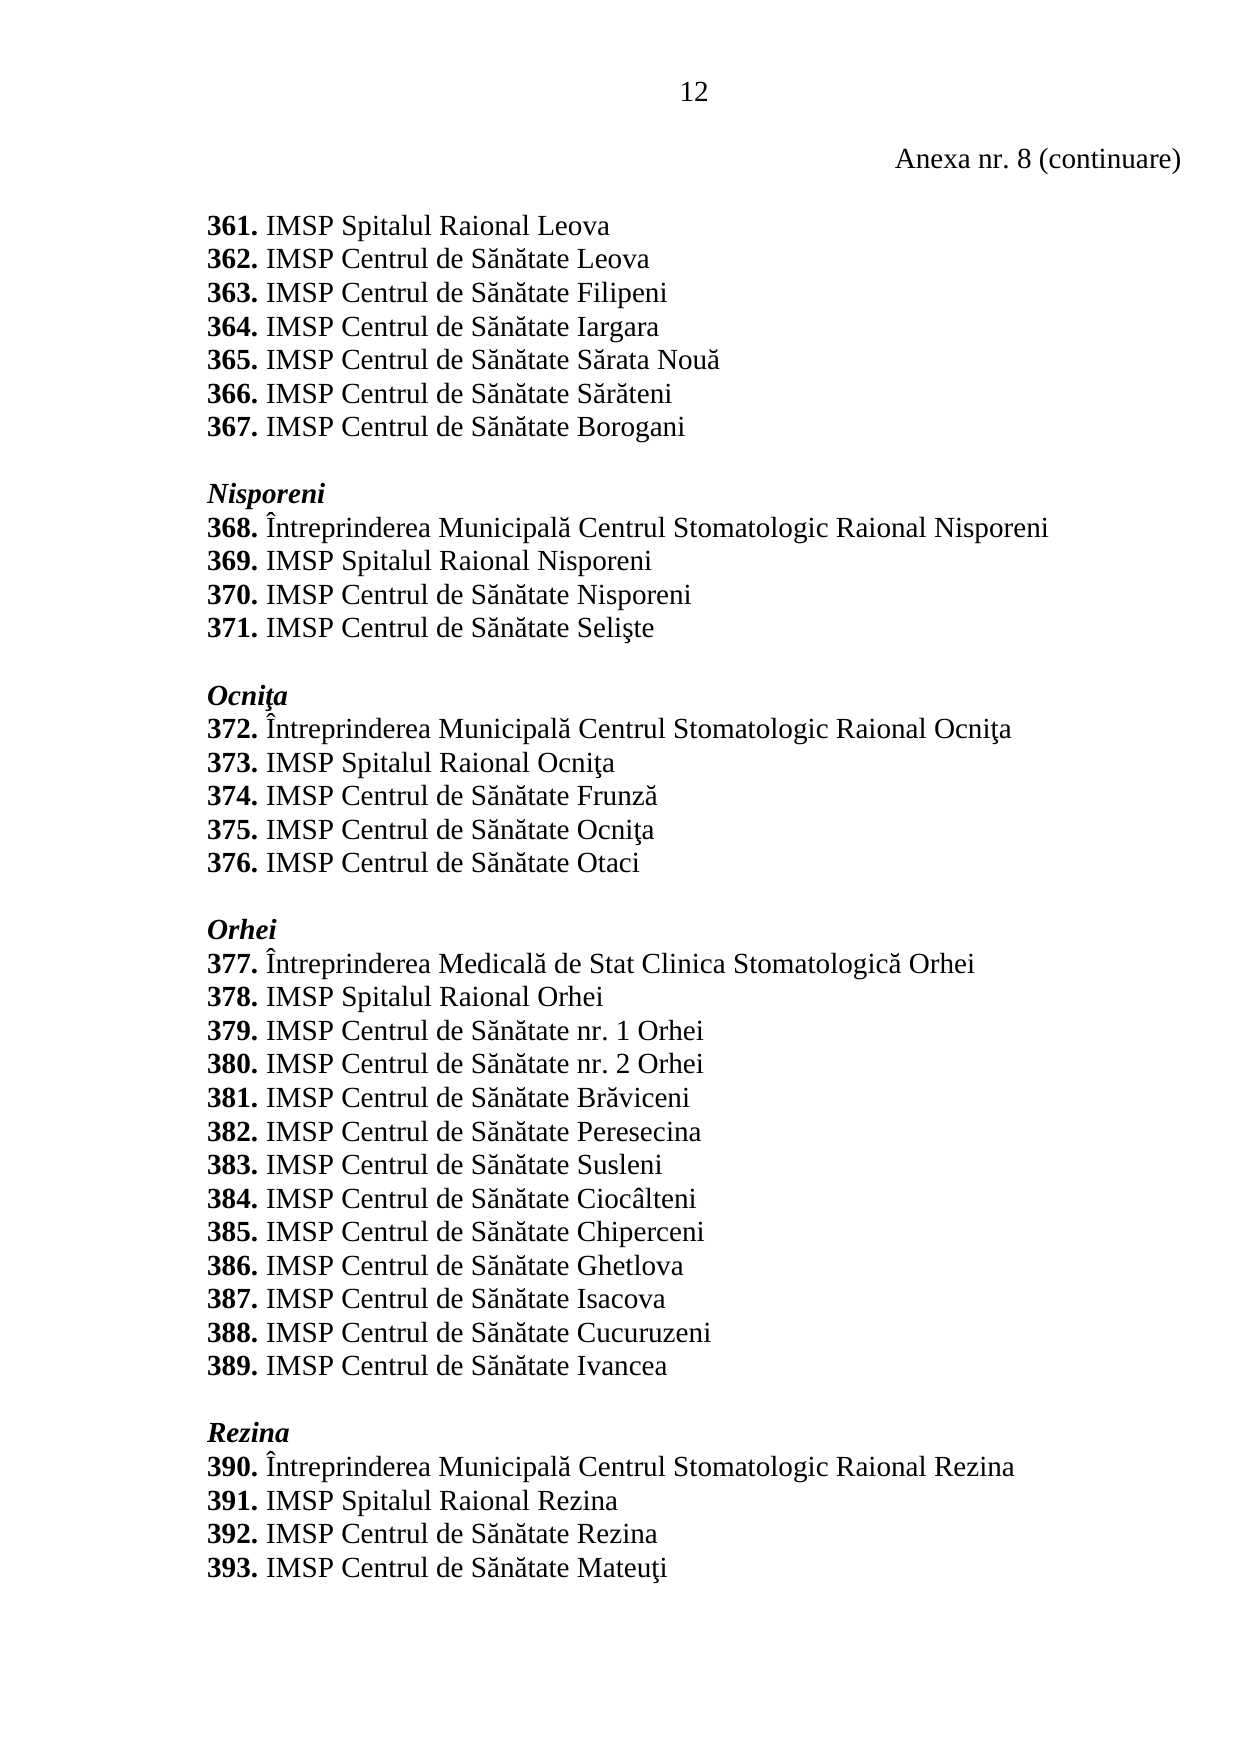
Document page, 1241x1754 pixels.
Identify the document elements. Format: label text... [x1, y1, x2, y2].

list IMSP Spitalul Raional Leova [207, 208, 1181, 242]
list Nisporeni [207, 476, 1181, 510]
list IMSP Centrul de Sănătate Nisporeni [207, 577, 1181, 611]
list Întreprinderea Medicală de Stat Clinica Stomatologică Orhei [207, 946, 1181, 979]
list IMSP Centrul de Sănătate Rezina [207, 1516, 1181, 1550]
list IMSP Centrul de Sănătate nr. 2 Orhei [207, 1047, 1181, 1080]
list Orhei [207, 912, 1181, 946]
list IMSP Centrul de Sănătate Iargara [207, 309, 1181, 342]
list IMSP Spitalul Raional Nisporeni [207, 543, 1181, 577]
list IMSP Centrul de Sănătate Brăviceni [207, 1080, 1181, 1114]
list IMSP Spitalul Raional Orhei [207, 979, 1181, 1013]
list IMSP Centrul de Sănătate Chiperceni [207, 1214, 1181, 1248]
list IMSP Centrul de Sănătate Cucuruzeni [207, 1315, 1181, 1348]
list IMSP Centrul de Sănătate Selişte [207, 611, 1181, 644]
list IMSP Centrul de Sănătate Leova [207, 242, 1181, 275]
list IMSP Centrul de Sănătate Susleni [207, 1147, 1181, 1181]
list IMSP Centrul de Sănătate Peresecina [207, 1114, 1181, 1147]
list Întreprinderea Municipală Centrul Stomatologic Raional Rezina [207, 1449, 1181, 1483]
list Ocniţa [207, 678, 1181, 711]
list IMSP Centrul de Sănătate Otaci [207, 845, 1181, 879]
list IMSP Centrul de Sănătate Filipeni [207, 275, 1181, 309]
list IMSP Centrul de Sănătate Sărata Nouă [207, 342, 1181, 376]
list IMSP Centrul de Sănătate Isacova [207, 1281, 1181, 1315]
list IMSP Centrul de Sănătate Ocniţa [207, 812, 1181, 845]
list Întreprinderea Municipală Centrul Stomatologic Raional Nisporeni [207, 510, 1181, 543]
list IMSP Spitalul Raional Ocniţa [207, 745, 1181, 778]
list IMSP Centrul de Sănătate nr. 1 Orhei [207, 1013, 1181, 1047]
list Rezina [207, 1416, 1181, 1449]
list IMSP Centrul de Sănătate Ivancea [207, 1348, 1181, 1382]
list IMSP Centrul de Sănătate Frunză [207, 778, 1181, 812]
list IMSP Centrul de Sănătate Borogani [207, 409, 1181, 443]
list Întreprinderea Municipală Centrul Stomatologic Raional Ocniţa [207, 711, 1181, 745]
list IMSP Centrul de Sănătate Ghetlova [207, 1248, 1181, 1281]
list IMSP Centrul de Sănătate Mateuţi [207, 1550, 1181, 1583]
list IMSP Centrul de Sănătate Sărăteni [207, 376, 1181, 409]
list IMSP Spitalul Raional Rezina [207, 1483, 1181, 1516]
list IMSP Centrul de Sănătate Ciocâlteni [207, 1181, 1181, 1214]
